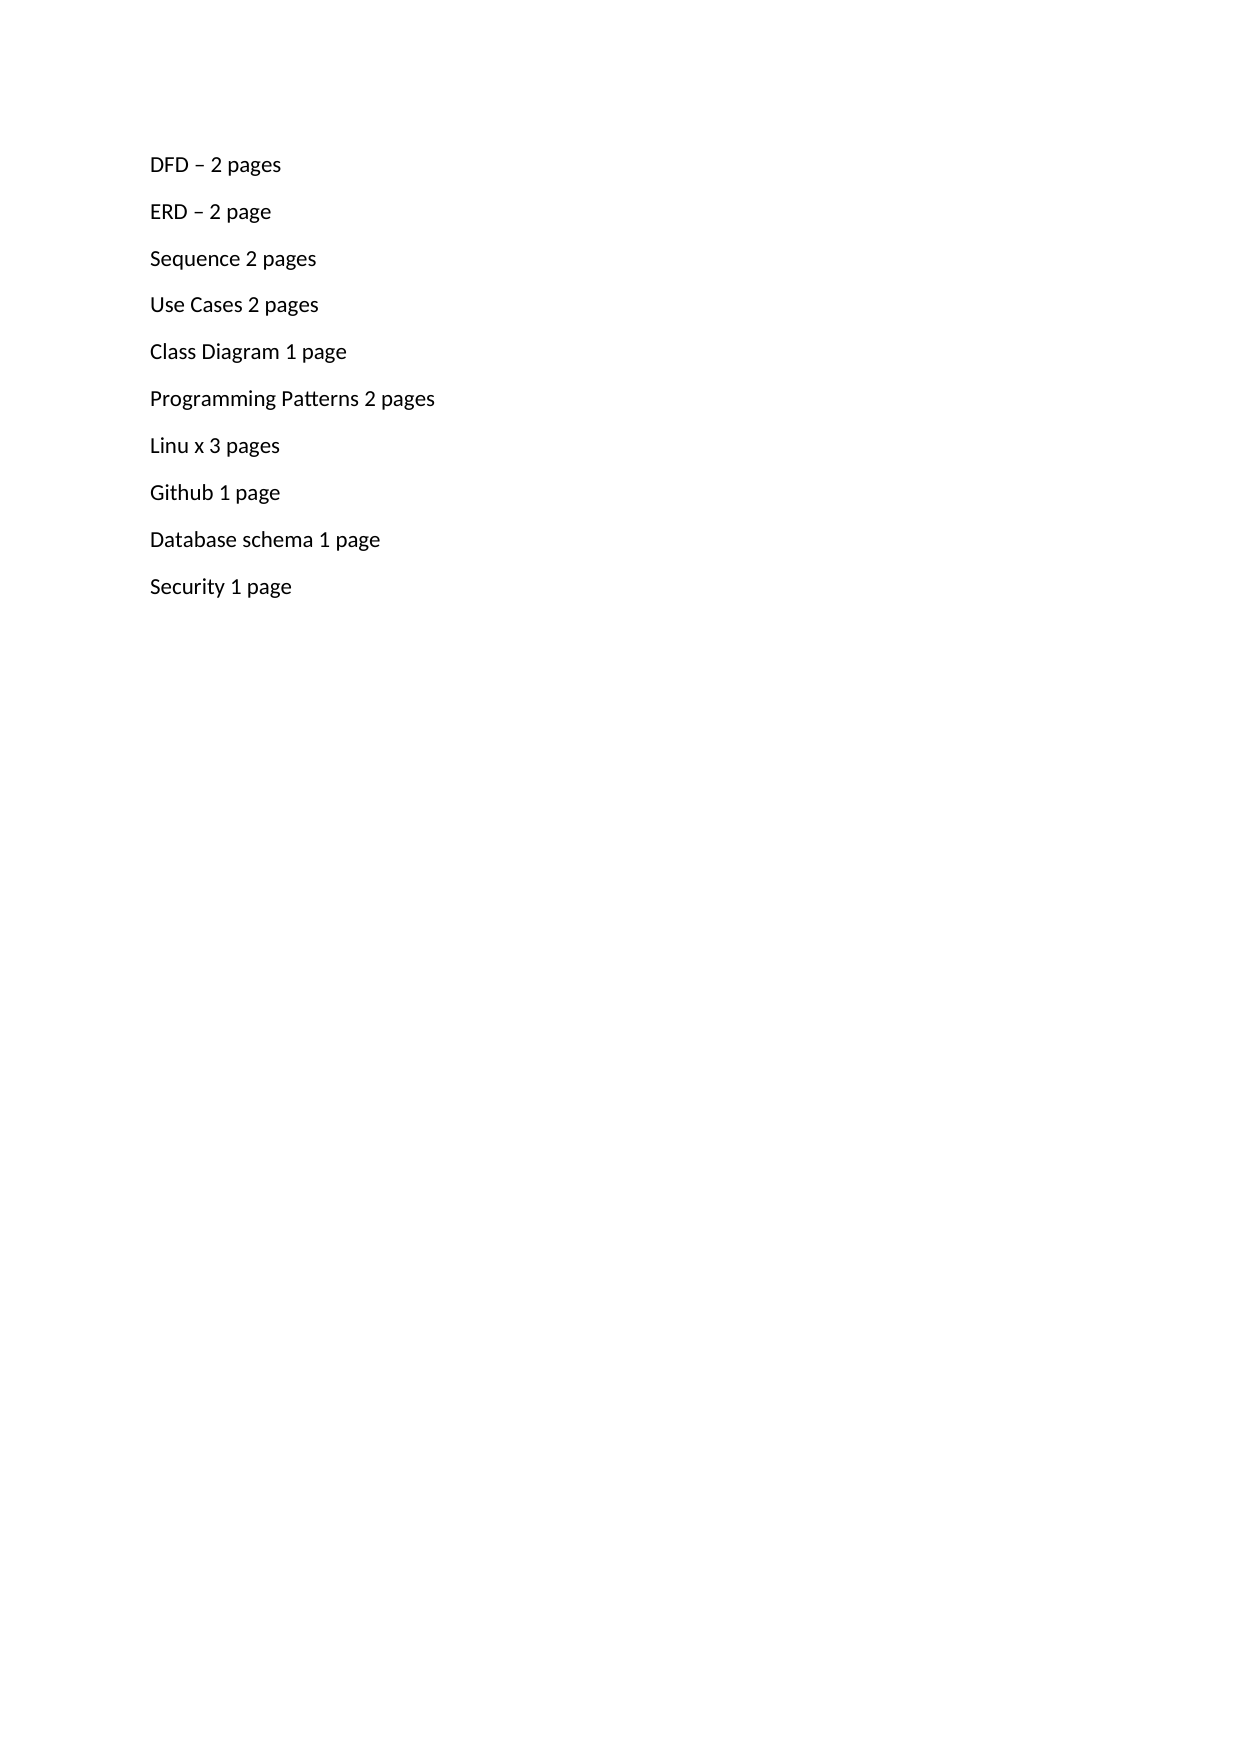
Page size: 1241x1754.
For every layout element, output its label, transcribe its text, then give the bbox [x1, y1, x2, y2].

text ERD – 2 page [150, 197, 1090, 225]
text Database schema 1 page [150, 525, 1090, 553]
text Sequence 2 pages [150, 244, 1090, 272]
text Github 1 page [150, 478, 1090, 506]
text Security 1 page [150, 572, 1090, 600]
text Class Diagram 1 page [150, 337, 1090, 366]
text Use Cases 2 pages [150, 291, 1090, 319]
text DFD – 2 pages [150, 150, 1090, 178]
text Linu x 3 pages [150, 431, 1090, 459]
text Programming Patterns 2 pages [150, 384, 1090, 412]
